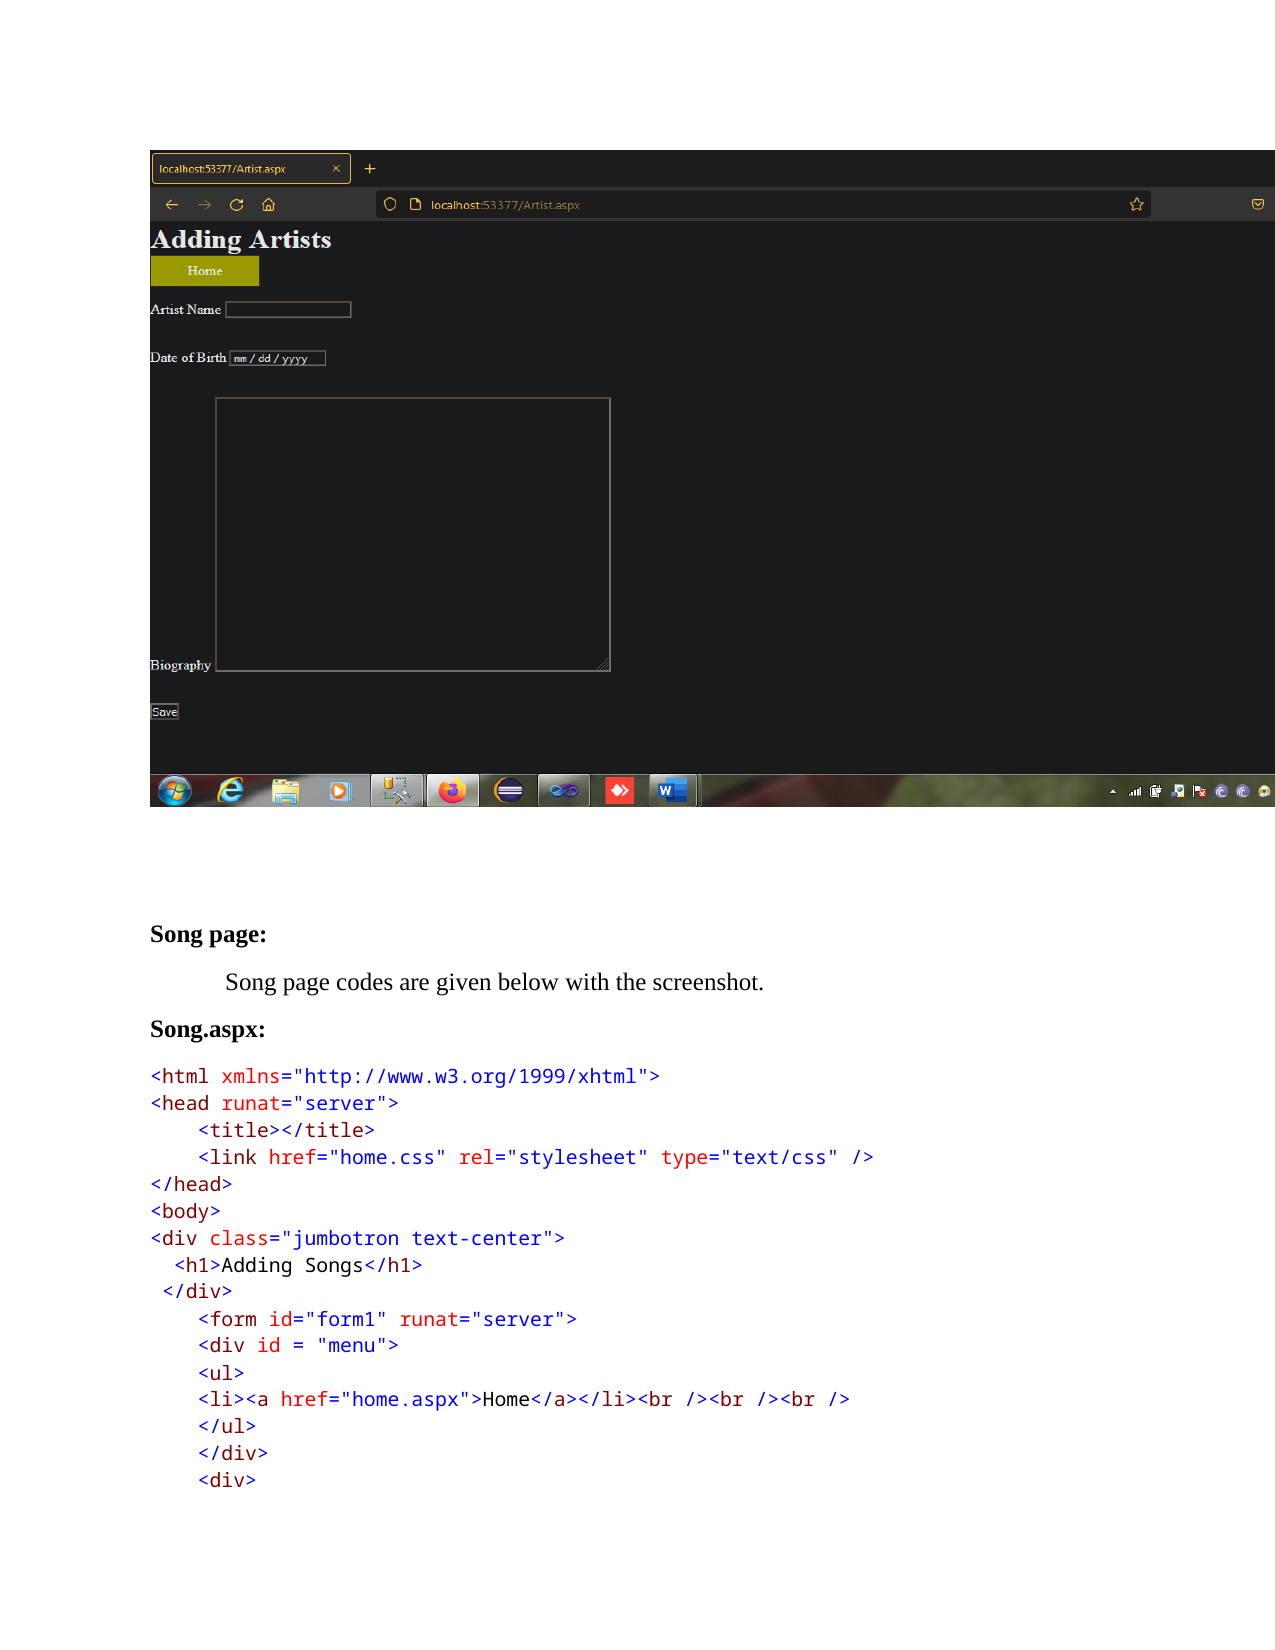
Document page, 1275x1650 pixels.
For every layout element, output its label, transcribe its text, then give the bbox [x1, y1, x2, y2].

text </div> [150, 1440, 1125, 1467]
text Song.aspx: [150, 1014, 1125, 1043]
text <div class="jumbotron text-center"> [150, 1224, 1125, 1251]
picture [150, 150, 1275, 807]
text <form id="form1" runat="server"> [150, 1305, 1125, 1332]
text <li><a href="home.aspx">Home</a></li><br /><br /><br /> [150, 1386, 1125, 1413]
text </head> [150, 1170, 1125, 1197]
text <html xmlns="http://www.w3.org/1999/xhtml"> [150, 1062, 1125, 1089]
text <body> [150, 1197, 1125, 1224]
text <div id = "menu"> [150, 1332, 1125, 1359]
text </ul> [150, 1413, 1125, 1440]
text Song page codes are given below with the screenshot. [150, 967, 1125, 995]
text <head runat="server"> [150, 1089, 1125, 1116]
text <ul> [150, 1359, 1125, 1386]
text <h1>Adding Songs</h1> [150, 1251, 1125, 1278]
text </div> [150, 1278, 1125, 1305]
text <div> [150, 1467, 1125, 1494]
text Song page: [150, 919, 1125, 948]
text <link href="home.css" rel="stylesheet" type="text/css" /> [150, 1143, 1125, 1170]
text <title></title> [150, 1116, 1125, 1143]
